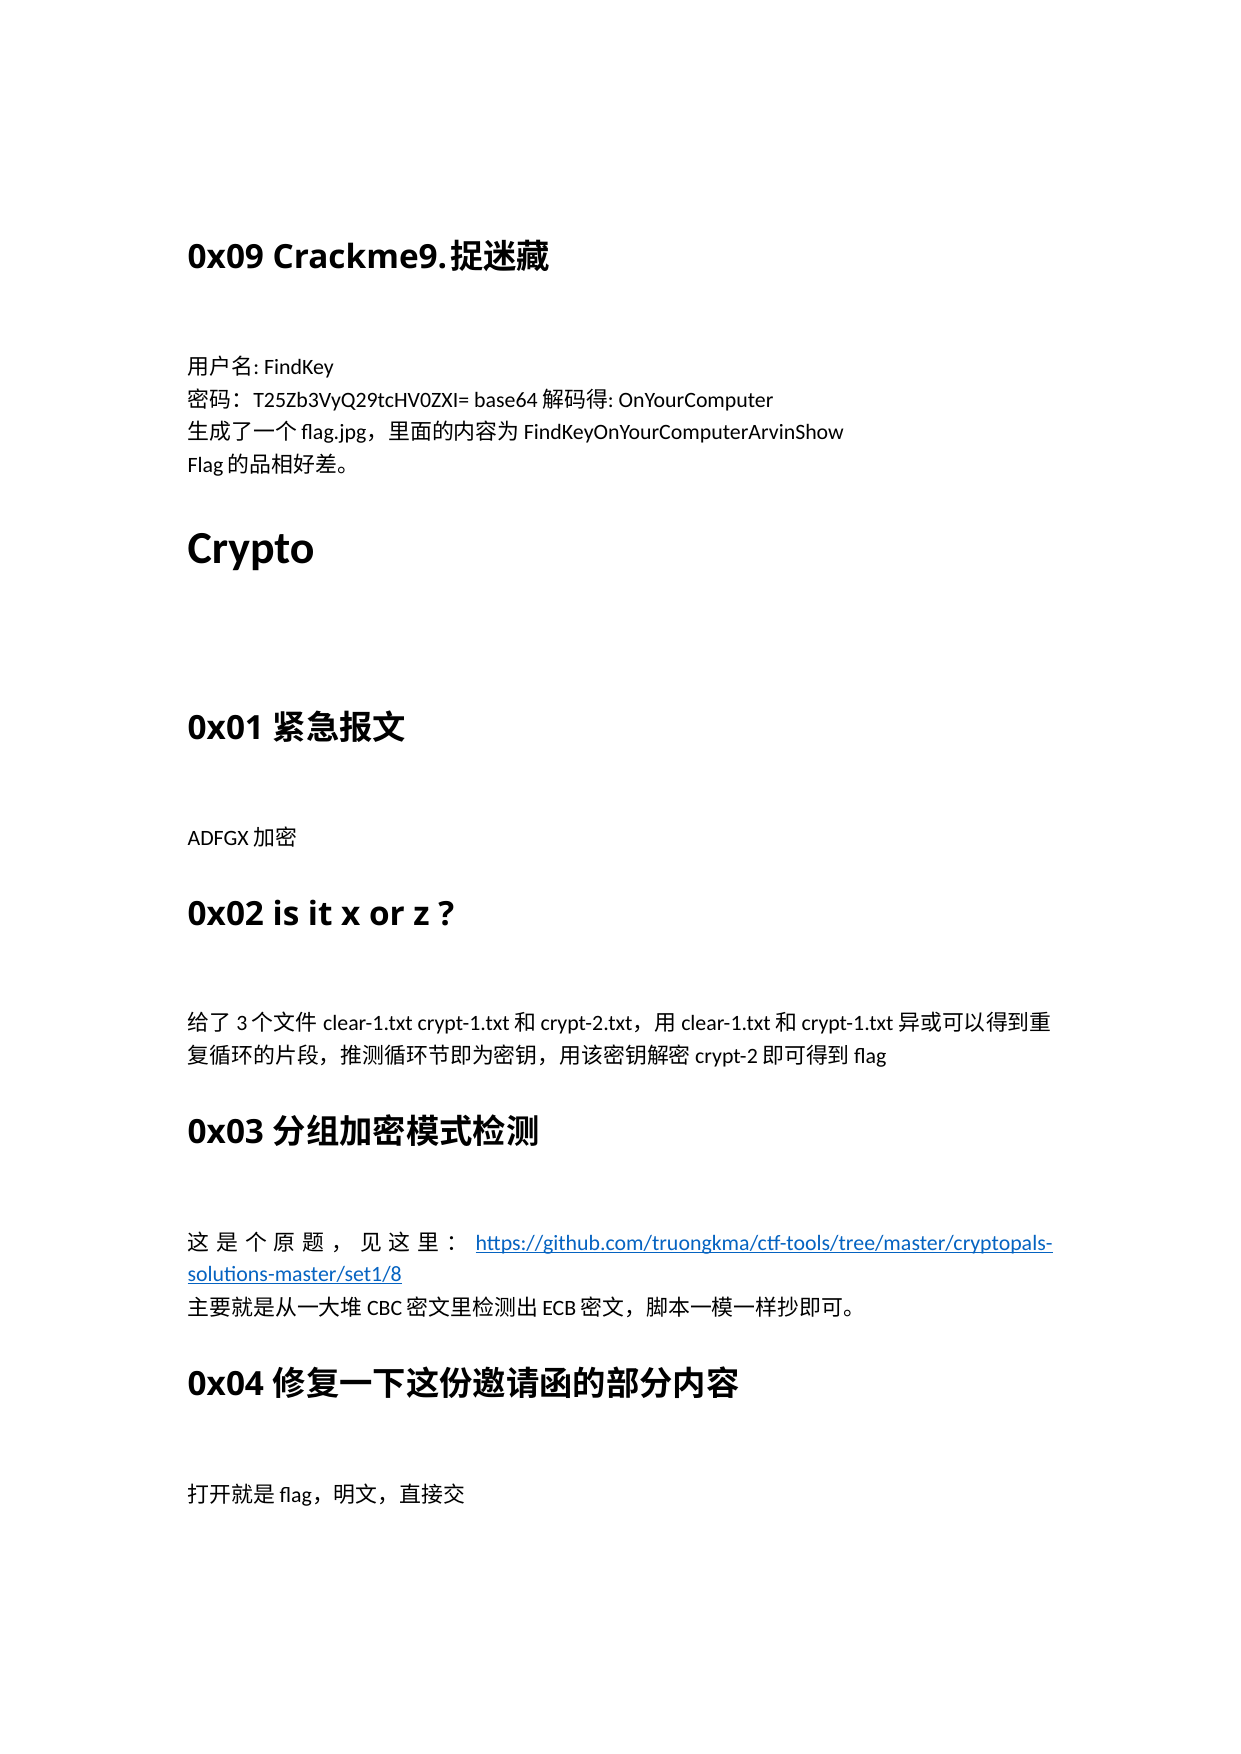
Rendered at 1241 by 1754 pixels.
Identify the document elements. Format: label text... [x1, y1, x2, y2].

text ADFGX加密 [187, 820, 1053, 852]
text 生成了一个flag.jpg，里面的内容为FindKeyOnYourComputerArvinShow [187, 414, 1053, 446]
text 用户名: FindKey [187, 349, 1053, 381]
subtitle 0x01 紧急报文 [187, 693, 1053, 758]
text 密码：T25Zb3VyQ29tcHV0ZXI= base64解码得: OnYourComputer [187, 381, 1053, 414]
text 这是个原题，见这里：https://github.com/truongkma/ctf-tools/tree/master/cryptopals-solutions-master/set1/8 [187, 1224, 1053, 1289]
subtitle 0x03 分组加密模式检测 [187, 1097, 1053, 1162]
subtitle Crypto [187, 514, 1053, 579]
text 打开就是flag，明文，直接交 [187, 1476, 1053, 1509]
subtitle 0x04 修复一下这份邀请函的部分内容 [187, 1349, 1053, 1414]
text 给了3个文件 clear-1.txt crypt-1.txt和crypt-2.txt，用clear-1.txt和crypt-1.txt异或可以得到重复循环的片段，推测循环节即为密钥，用该密钥解密crypt-2即可得到flag [187, 1005, 1053, 1070]
text 主要就是从一大堆CBC密文里检测出ECB密文，脚本一模一样抄即可。 [187, 1289, 1053, 1322]
subtitle 0x02 is it x or z ? [187, 879, 1053, 944]
text Flag的品相好差。 [187, 446, 1053, 479]
subtitle 0x09 Crackme9. 捉迷藏 [187, 222, 1053, 287]
